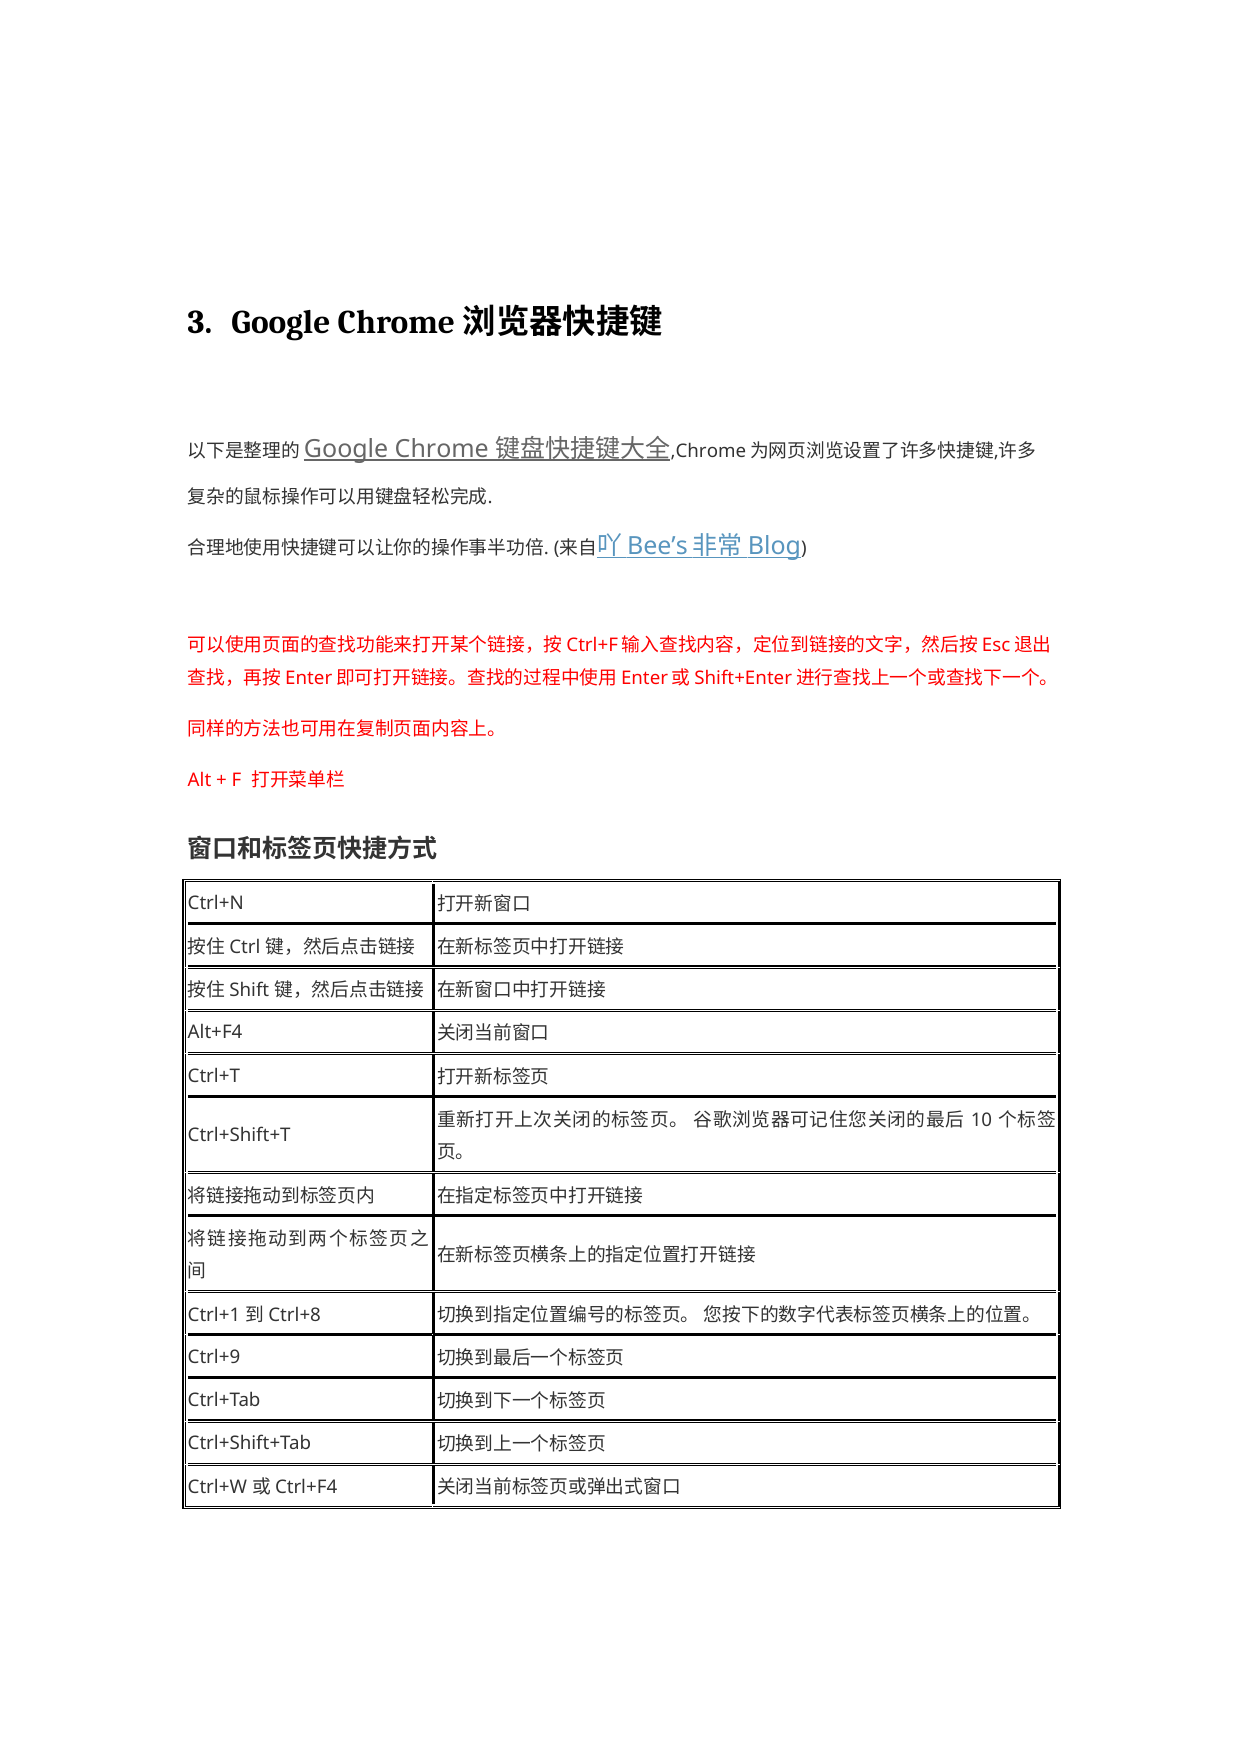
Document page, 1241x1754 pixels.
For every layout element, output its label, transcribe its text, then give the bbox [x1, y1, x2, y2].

table_cell Ctrl+W 或 Ctrl+F4 [186, 1463, 433, 1506]
table_cell Ctrl+Tab [186, 1376, 432, 1419]
subtitle Google Chrome 浏览器快捷键 [187, 287, 1053, 352]
table_cell Ctrl+1 到 Ctrl+8 [186, 1290, 432, 1333]
table_header Ctrl+N [184, 880, 433, 922]
table_cell 切换到指定位置编号的标签页。 您按下的数字代表标签页横条上的位置。 [435, 1290, 1059, 1333]
table_cell 打开新标签页 [433, 1052, 1059, 1095]
text 同样的方法也可用在复制页面内容上。 [187, 711, 1053, 744]
table_cell Ctrl+T [184, 1052, 433, 1095]
table_cell 将链接拖动到两个标签页之间 [186, 1214, 432, 1289]
table_cell 切换到上一个标签页 [435, 1419, 1059, 1462]
text 以下是整理的Google Chrome 键盘快捷键大全,Chrome为网页浏览设置了许多快捷键,许多复杂的鼠标操作可以用键盘轻松完成. 合理地使用快捷键可以让你的操作事半功倍. (来自吖Bee’s非常Blog) [187, 414, 1053, 609]
table_cell 关闭当前标签页或弹出式窗口 [433, 1463, 1059, 1506]
table_cell 按住 Ctrl‎ 键，然后点击链接 [186, 922, 432, 965]
table_header 打开新窗口 [433, 882, 1058, 922]
table_cell 在新窗口中打开链接 [435, 965, 1059, 1008]
table_cell 在新标签页横条上的指定位置打开链接 [435, 1214, 1058, 1289]
table_cell 重新打开上次关闭的标签页。 谷歌浏览器可记住您关闭的最后 10 个标签页。 [435, 1095, 1058, 1171]
table_cell 关闭当前窗口 [435, 1009, 1059, 1052]
table_cell Ctrl+Shift+T [186, 1095, 432, 1171]
table_cell Ctrl+Shift+Tab [186, 1419, 432, 1462]
table_cell Ctrl+9 [184, 1333, 432, 1376]
table_cell 在指定标签页中打开链接 [433, 1171, 1059, 1214]
text Alt + F 打开菜单栏 [187, 762, 1053, 795]
table_cell Alt+F4 [186, 1009, 432, 1052]
table_cell 切换到最后一个标签页 [435, 1333, 1059, 1376]
text 窗口和标签页快捷方式 [187, 814, 1053, 879]
table_cell 按住 Shift 键，然后点击链接 [186, 965, 432, 1008]
table_cell 切换到下一个标签页 [435, 1376, 1058, 1419]
table_cell 将链接拖动到标签页内 [184, 1171, 433, 1214]
table_cell 在新标签页中打开链接 [435, 922, 1058, 965]
text 可以使用页面的查找功能来打开某个链接，按Ctrl+F输入查找内容，定位到链接的文字，然后按Esc退出查找，再按Enter即可打开链接。查找的过程中使用Enter或Shift+Enter进行查找上一个或查找下一个。 [187, 627, 1053, 692]
